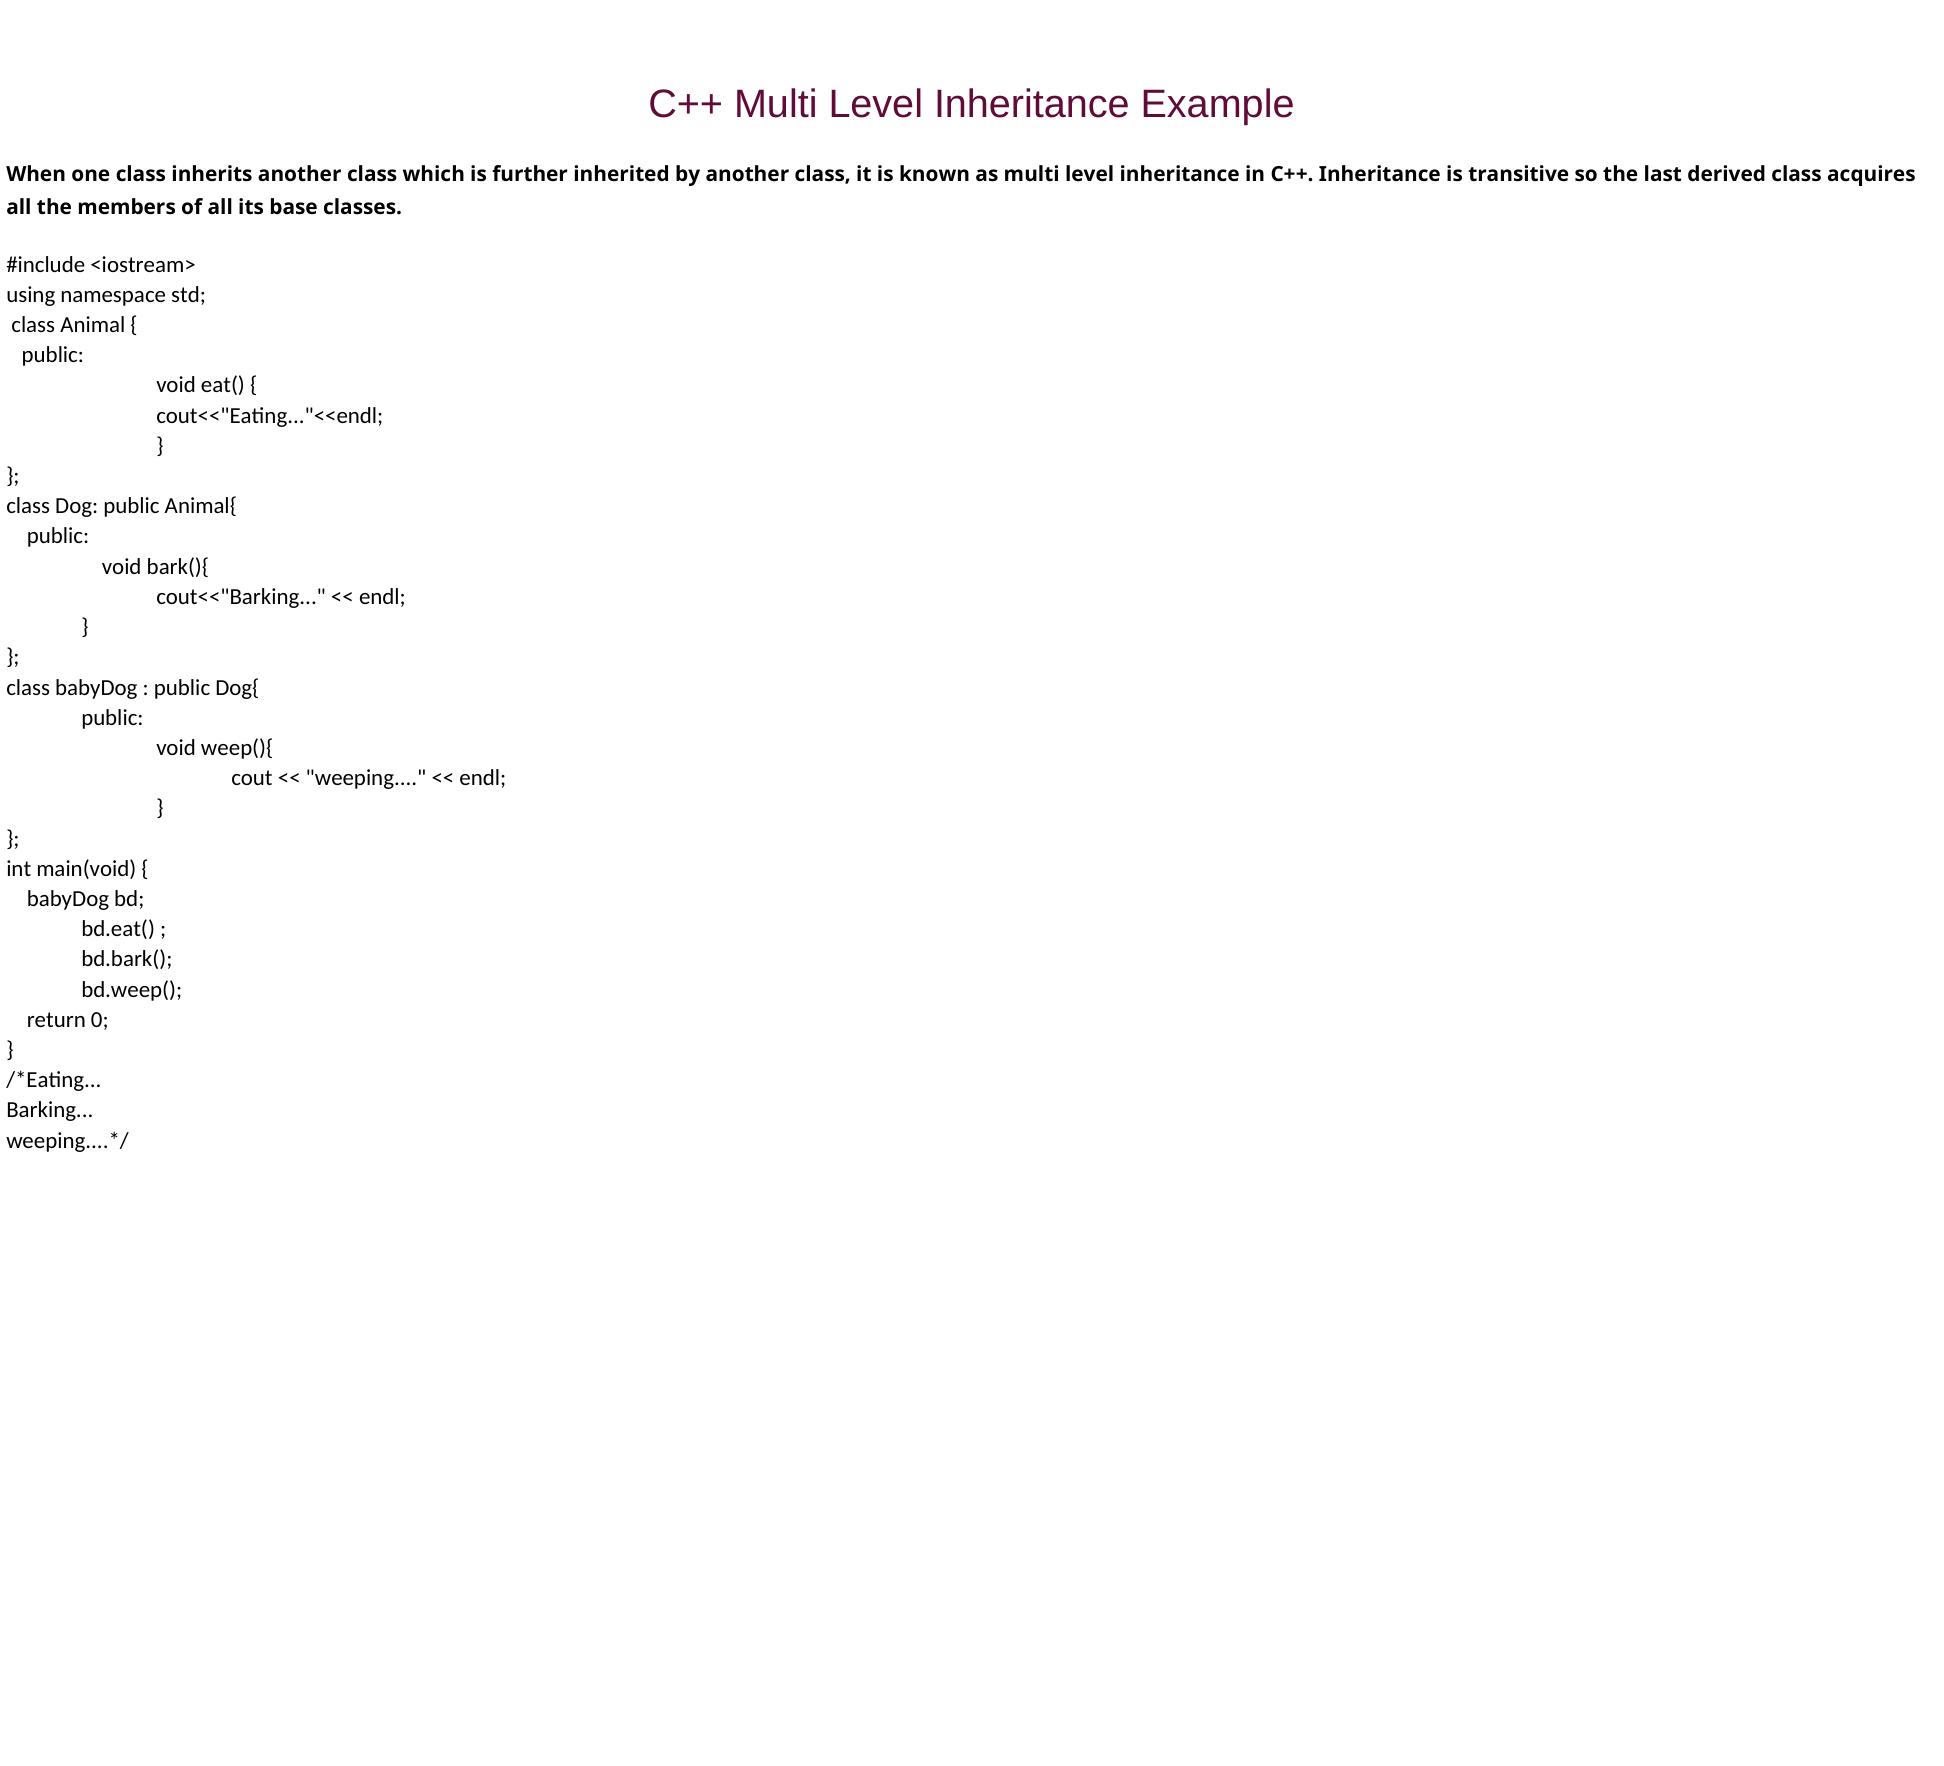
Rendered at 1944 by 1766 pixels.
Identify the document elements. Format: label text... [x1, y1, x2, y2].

text using namespace std; [6, 280, 1937, 308]
text #include <iostream> [6, 250, 1937, 278]
text bd.eat() ; [6, 914, 1937, 942]
text public: [6, 340, 1937, 368]
text }; [6, 642, 1937, 670]
text } [6, 1035, 1937, 1063]
text weeping....*/ [6, 1126, 1937, 1154]
subtitle C++ Multi Level Inheritance Example [6, 81, 1937, 126]
text class Dog: public Animal{ [6, 491, 1937, 519]
text int main(void) { [6, 854, 1937, 882]
text bd.weep(); [6, 975, 1937, 1003]
text cout<<"Eating..."<<endl; [6, 401, 1937, 429]
text void weep(){ [6, 733, 1937, 761]
text } [6, 431, 1937, 459]
text class babyDog : public Dog{ [6, 673, 1937, 701]
text return 0; [6, 1005, 1937, 1033]
text /*Eating... [6, 1065, 1937, 1093]
text } [6, 793, 1937, 821]
subtitle When one class inherits another class which is further inherited by another class, it is known as multi level inheritance in C++. Inheritance is transitive so the last derived class acquires all the members of all its base classes. [6, 156, 1937, 221]
text babyDog bd; [6, 884, 1937, 912]
text public: [6, 522, 1937, 549]
text void eat() { [6, 371, 1937, 398]
text public: [6, 703, 1937, 731]
text }; [6, 461, 1937, 489]
text void bark(){ [6, 552, 1937, 580]
text class Animal { [6, 310, 1937, 338]
text bd.bark(); [6, 944, 1937, 972]
text cout << "weeping...." << endl; [6, 763, 1937, 791]
text }; [6, 824, 1937, 852]
text cout<<"Barking..." << endl; [6, 582, 1937, 610]
text Barking... [6, 1096, 1937, 1123]
text } [6, 612, 1937, 640]
